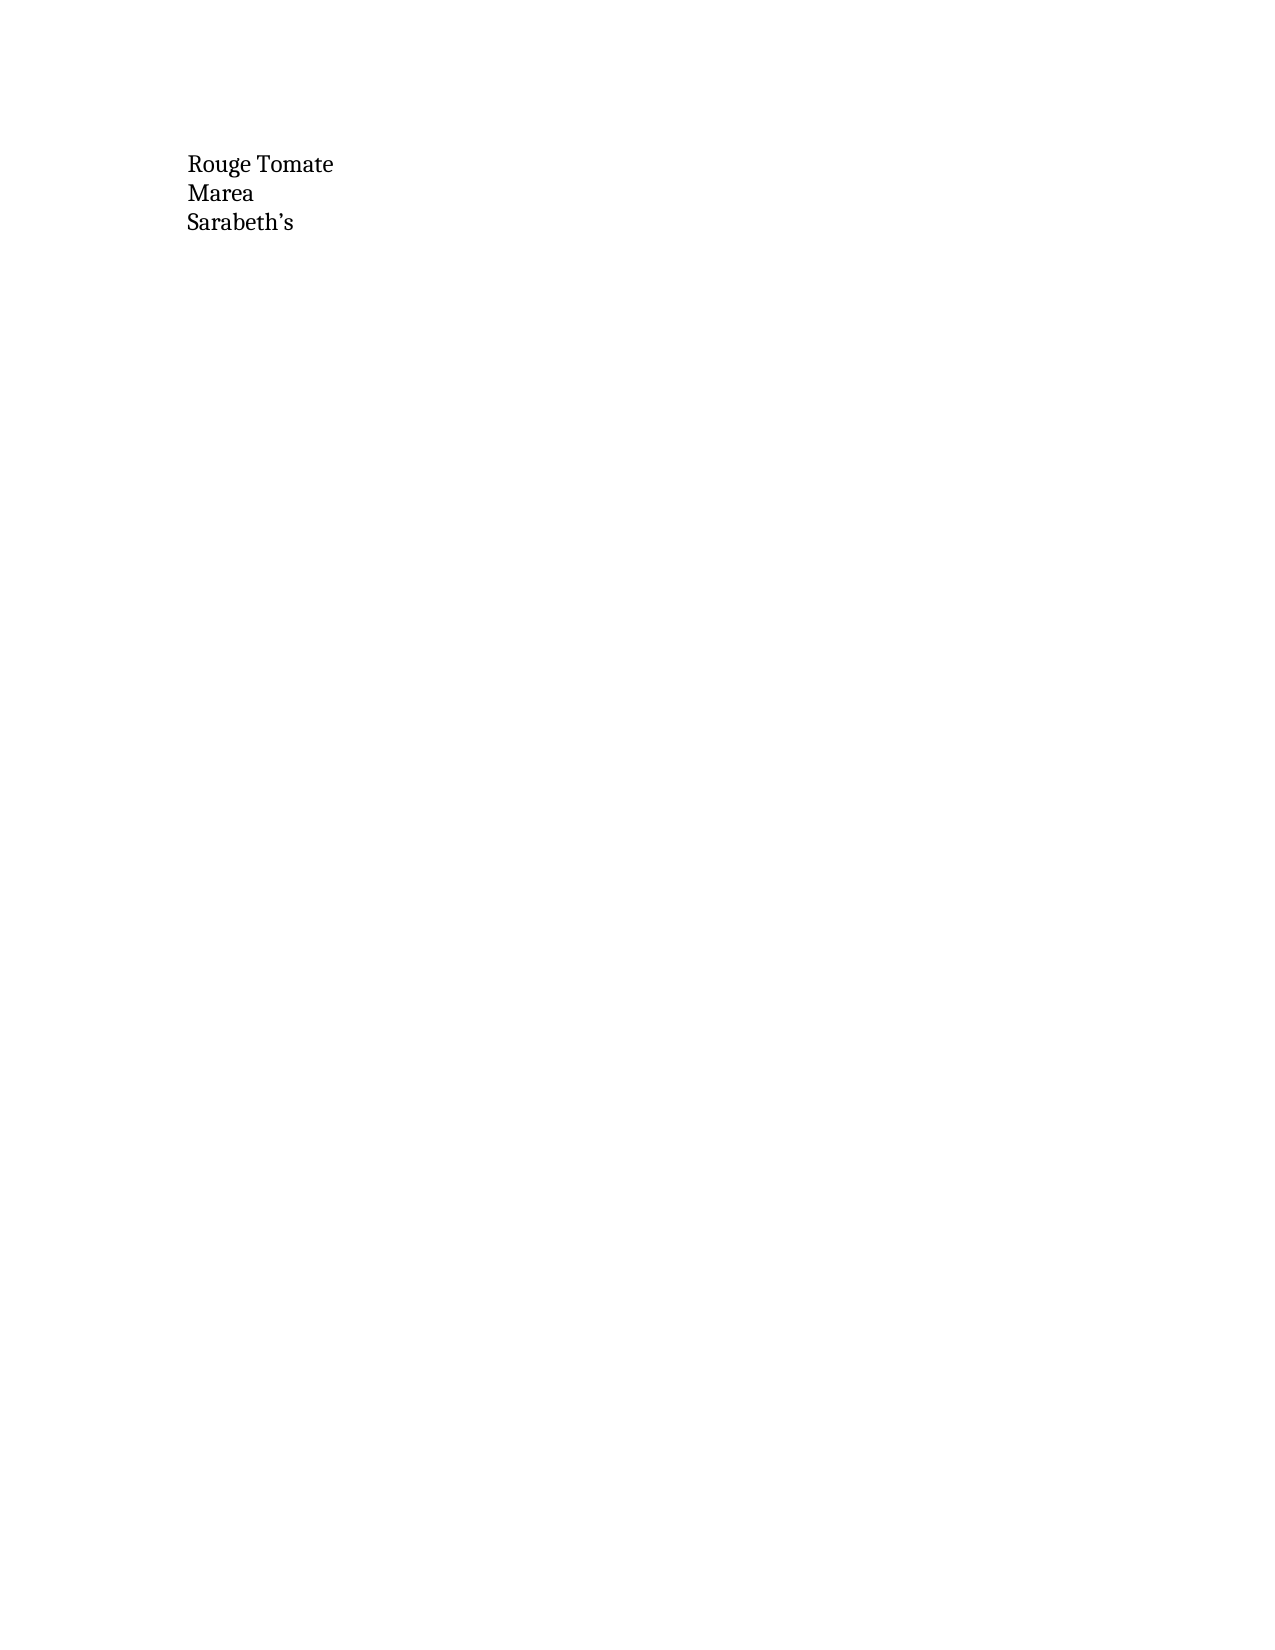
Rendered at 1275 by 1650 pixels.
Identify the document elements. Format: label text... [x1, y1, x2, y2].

text Rouge Tomate [187, 150, 1087, 179]
text Marea [187, 179, 1087, 207]
text Sarabeth’s [187, 207, 1087, 236]
